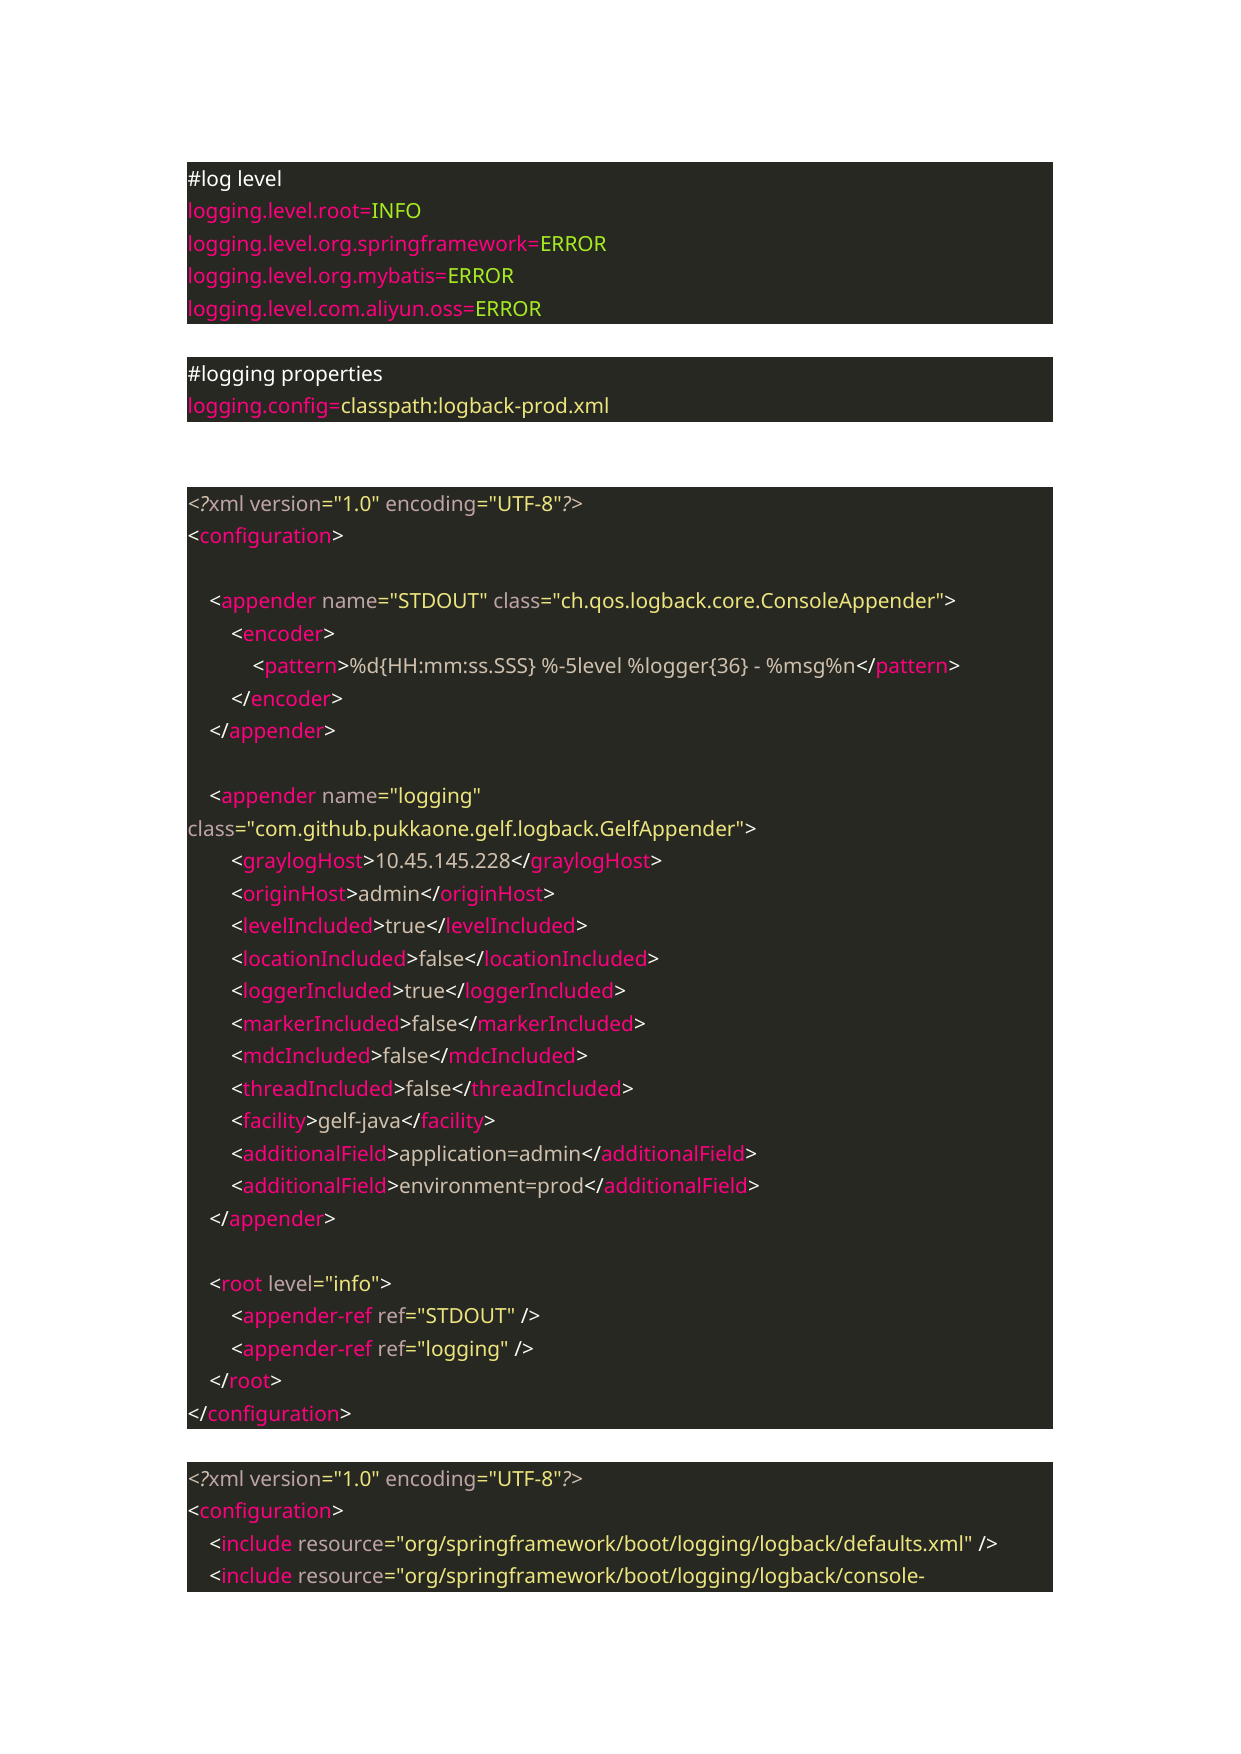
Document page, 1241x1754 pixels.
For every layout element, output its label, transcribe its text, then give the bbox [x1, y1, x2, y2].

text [187, 1462, 1053, 1592]
text #logging properties logging.config=classpath:logback-prod.xml [187, 357, 1053, 422]
text #log level logging.level.root=INFO logging.level.org.springframework=ERROR logging.level.org.mybatis=ERROR logging.level.com.aliyun.oss=ERROR [187, 162, 1053, 324]
text <?xml version="1.0" encoding="UTF-8"?> <configuration> <appender name="STDOUT" class="ch.qos.logback.core.ConsoleAppender"> <encoder> <pattern>%d{HH:mm:ss.SSS} %-5level %logger{36} - %msg%n</pattern> </encoder> </appender> <appender name="logging" class="com.github.pukkaone.gelf.logback.GelfAppender"> <graylogHost>10.45.145.228</graylogHost> <originHost>admin</originHost> <levelIncluded>true</levelIncluded> <locationIncluded>false</locationIncluded> <loggerIncluded>true</loggerIncluded> <markerIncluded>false</markerIncluded> <mdcIncluded>false</mdcIncluded> <threadIncluded>false</threadIncluded> <facility>gelf-java</facility> <additionalField>application=admin</additionalField> <additionalField>environment=prod</additionalField> </appender> <root level="info"> <appender-ref ref="STDOUT" /> <appender-ref ref="logging" /> </root> </configuration> [187, 487, 1053, 1429]
